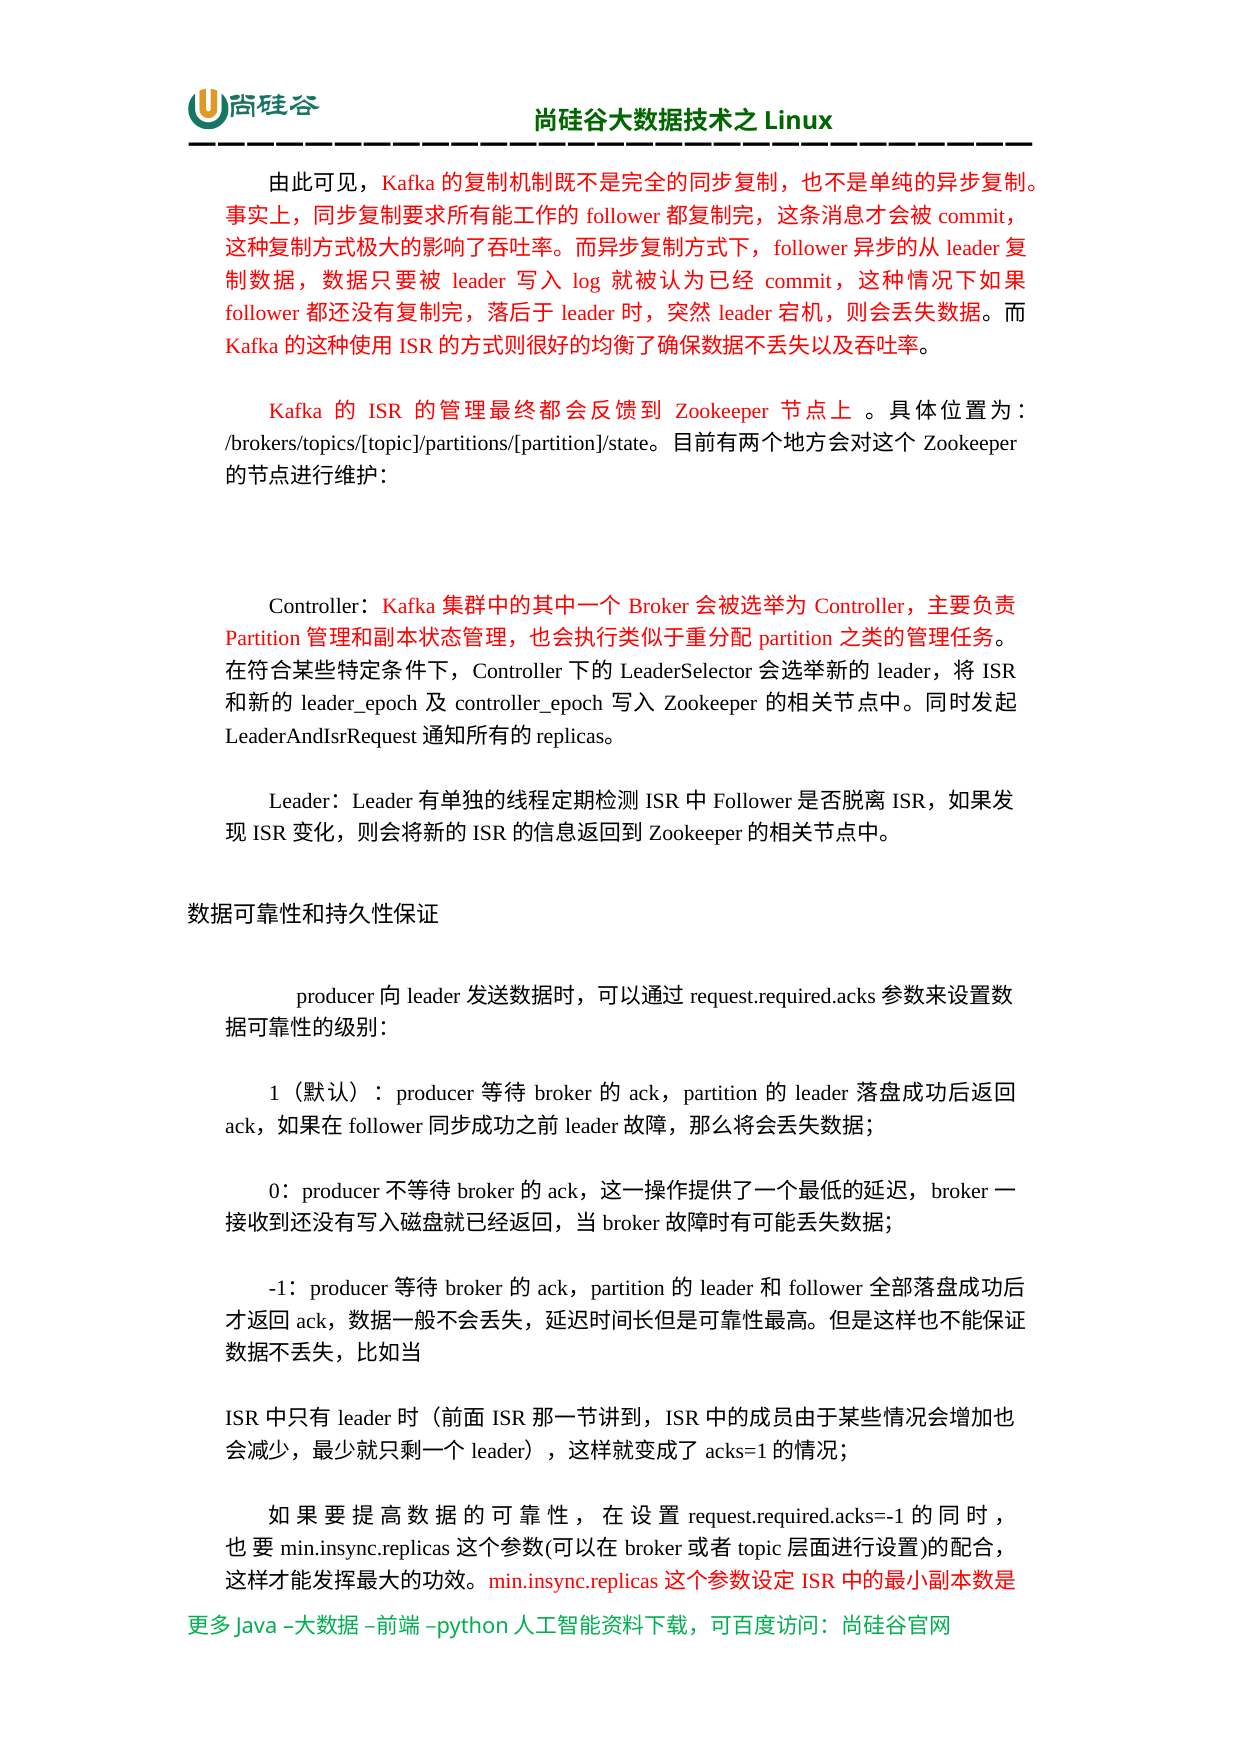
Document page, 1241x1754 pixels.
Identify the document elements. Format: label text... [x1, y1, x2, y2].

text ISR 中只有 leader 时（前面 ISR 那一节讲到，ISR 中的成员由于某些情况会增加也会减少，最少就只剩一个 leader），这样就变成了 acks=1 的情况； [225, 1400, 1017, 1465]
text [225, 1497, 1017, 1595]
text Leader：Leader 有单独的线程定期检测 ISR 中 Follower 是否脱离 ISR，如果发现 ISR 变化，则会将新的 ISR 的信息返回到 Zookeeper 的相关节点中。 [225, 782, 1014, 847]
text 0：producer 不等待 broker 的 ack，这一操作提供了一个最低的延迟，broker 一接收到还没有写入磁盘就已经返回，当 broker 故障时有可能丢失数据； [225, 1172, 1017, 1237]
list producer 向 leader 发送数据时，可以通过 request.required.acks 参数来设置数据可靠性的级别： [225, 977, 1017, 1042]
picture [187, 88, 321, 130]
text 由此可见，Kafka 的复制机制既不是完全的同步复制，也不是单纯的异步复制。事实上，同步复制要求所有能工作的 follower 都复制完，这条消息才会被 commit，这种复制方式极大的影响了吞吐率。而异步复制方式下，follower 异步的从 leader 复制数据，数据只要被 leader 写入 log 就被认为已经 commit，这种情况下如果 follower 都还没有复制完，落后于 leader 时，突然 leader 宕机，则会丢失数据。而 Kafka 的这种使用 ISR 的方式则很好的均衡了确保数据不丢失以及吞吐率。 [225, 165, 1027, 360]
text Controller：Kafka 集群中的其中一个 Broker 会被选举为 Controller，主要负责 Partition 管理和副本状态管理，也会执行类似于重分配 partition 之类的管理任务。在符合某些特定条件下，Controller 下的 LeaderSelector 会选举新的 leader，将 ISR 和新的 leader_epoch 及 controller_epoch 写入 Zookeeper 的相关节点中。同时发起 LeaderAndIsrRequest 通知所有的replicas。 [225, 587, 1017, 750]
text 1（默认）：producer 等待 broker 的 ack，partition 的 leader 落盘成功后返回 ack，如果在 follower 同步成功之前 leader 故障，那么将会丢失数据； [225, 1075, 1017, 1140]
text 数据可靠性和持久性保证 [187, 880, 1053, 945]
text -1：producer 等待 broker 的 ack，partition 的 leader 和 follower 全部落盘成功后才返回 ack，数据一般不会丢失，延迟时间长但是可靠性最高。但是这样也不能保证数据不丢失，比如当 [225, 1270, 1027, 1367]
text Kafka 的 ISR 的管理最终都会反馈到 Zookeeper 节点上 。具体位置为：/brokers/topics/[topic]/partitions/[partition]/state。目前有两个地方会对这个 Zookeeper 的节点进行维护： [225, 392, 1017, 490]
